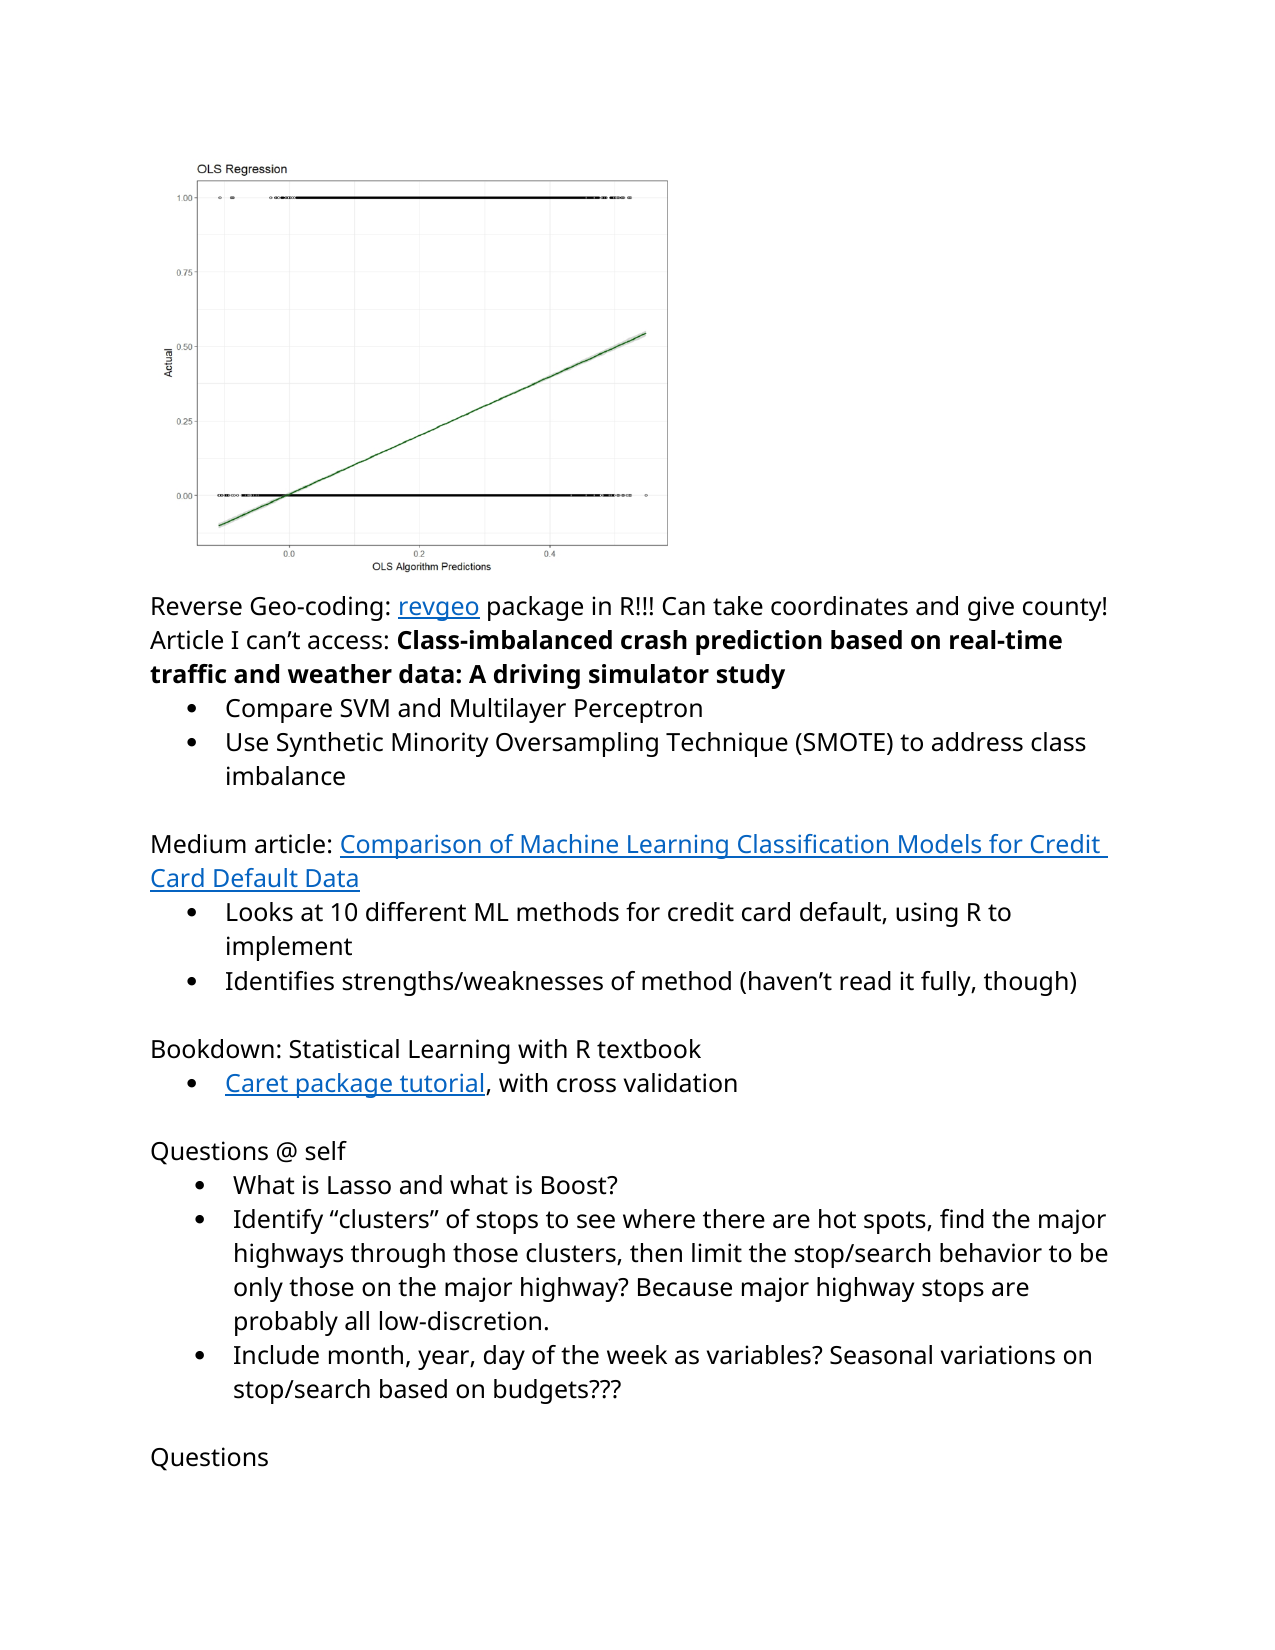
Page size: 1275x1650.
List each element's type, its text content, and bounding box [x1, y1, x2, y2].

list Identifies strengths/weaknesses of method (haven’t read it fully, though) [187, 963, 1125, 997]
text Questions @ self [150, 1133, 1125, 1167]
list Compare SVM and Multilayer Perceptron [187, 691, 1125, 725]
text Medium article: Comparison of Machine Learning Classification Models for Credit Card Default Data [150, 827, 1125, 895]
list Caret package tutorial, with cross validation [187, 1065, 1125, 1099]
picture [150, 150, 706, 589]
list Include month, year, day of the week as variables? Seasonal variations on stop/search based on budgets??? [195, 1338, 1125, 1406]
list Use Synthetic Minority Oversampling Technique (SMOTE) to address class imbalance [187, 725, 1125, 793]
list Identify “clusters” of stops to see where there are hot spots, find the major highways through those clusters, then limit the stop/search behavior to be only those on the major highway? Because major highway stops are probably all low-discretion. [195, 1202, 1125, 1338]
text Article I can’t access: Class-imbalanced crash prediction based on real-time traffic and weather data: A driving simulator study [150, 622, 1125, 691]
text Bookdown: Statistical Learning with R textbook [150, 1031, 1125, 1065]
text Questions [150, 1440, 1125, 1474]
list Looks at 10 different ML methods for credit card default, using R to implement [187, 895, 1125, 963]
text Reverse Geo-coding: revgeo package in R!!! Can take coordinates and give county! [150, 588, 1125, 622]
list What is Lasso and what is Boost? [195, 1167, 1125, 1202]
